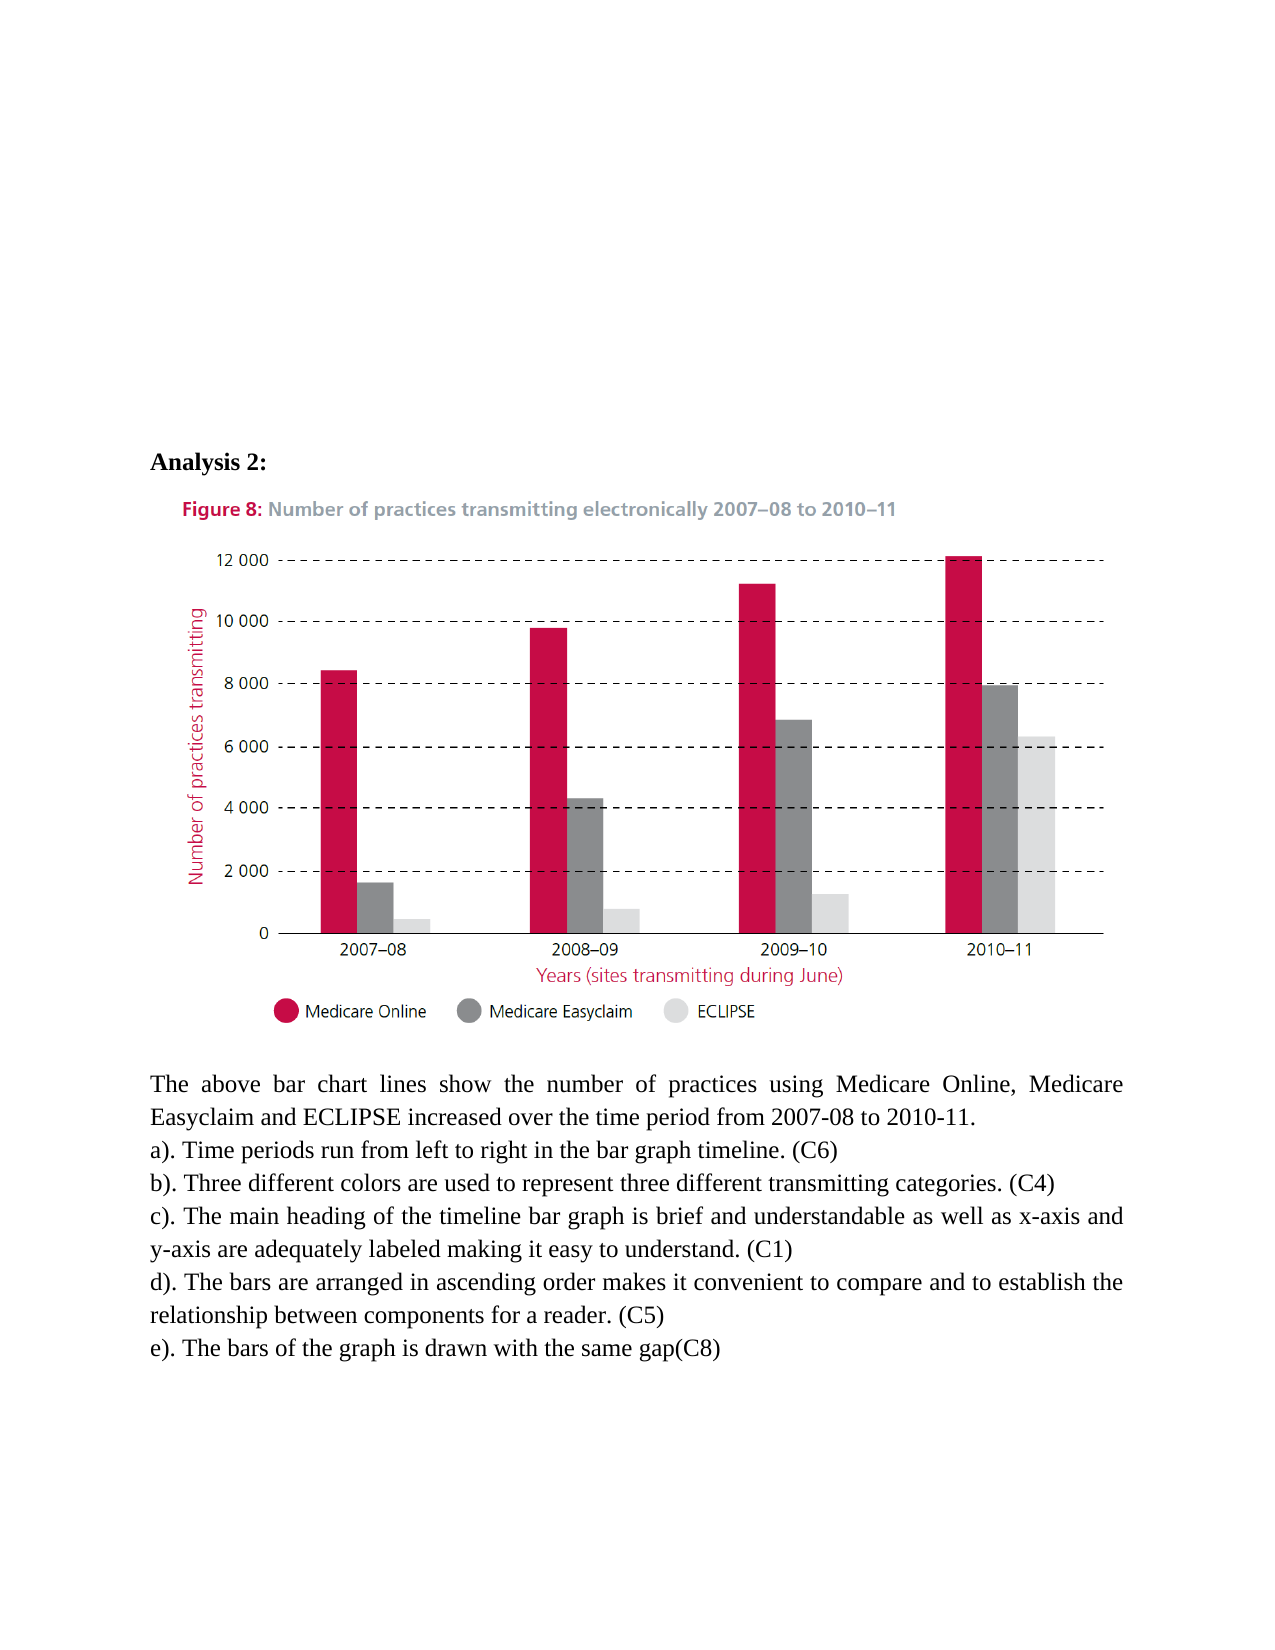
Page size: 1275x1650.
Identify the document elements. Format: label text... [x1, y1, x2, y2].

text Analysis 2: [150, 447, 1125, 476]
text d). The bars are arranged in ascending order makes it convenient to compare and to establish the relationship between components for a reader. (C5) [150, 1267, 1125, 1328]
text b). Three different colors are used to represent three different transmitting categories. (C4) [150, 1168, 1125, 1196]
picture [150, 480, 1125, 1032]
text e). The bars of the graph is drawn with the same gap(C8) [150, 1333, 1125, 1362]
text The above bar chart lines show the number of practices using Medicare Online, Medicare Easyclaim and ECLIPSE increased over the time period from 2007-08 to 2010-11. [150, 1069, 1125, 1130]
text a). Time periods run from left to right in the bar graph timeline. (C6) [150, 1135, 1125, 1163]
text c). The main heading of the timeline bar graph is brief and understandable as well as x-axis and y-axis are adequately labeled making it easy to understand. (C1) [150, 1201, 1125, 1262]
